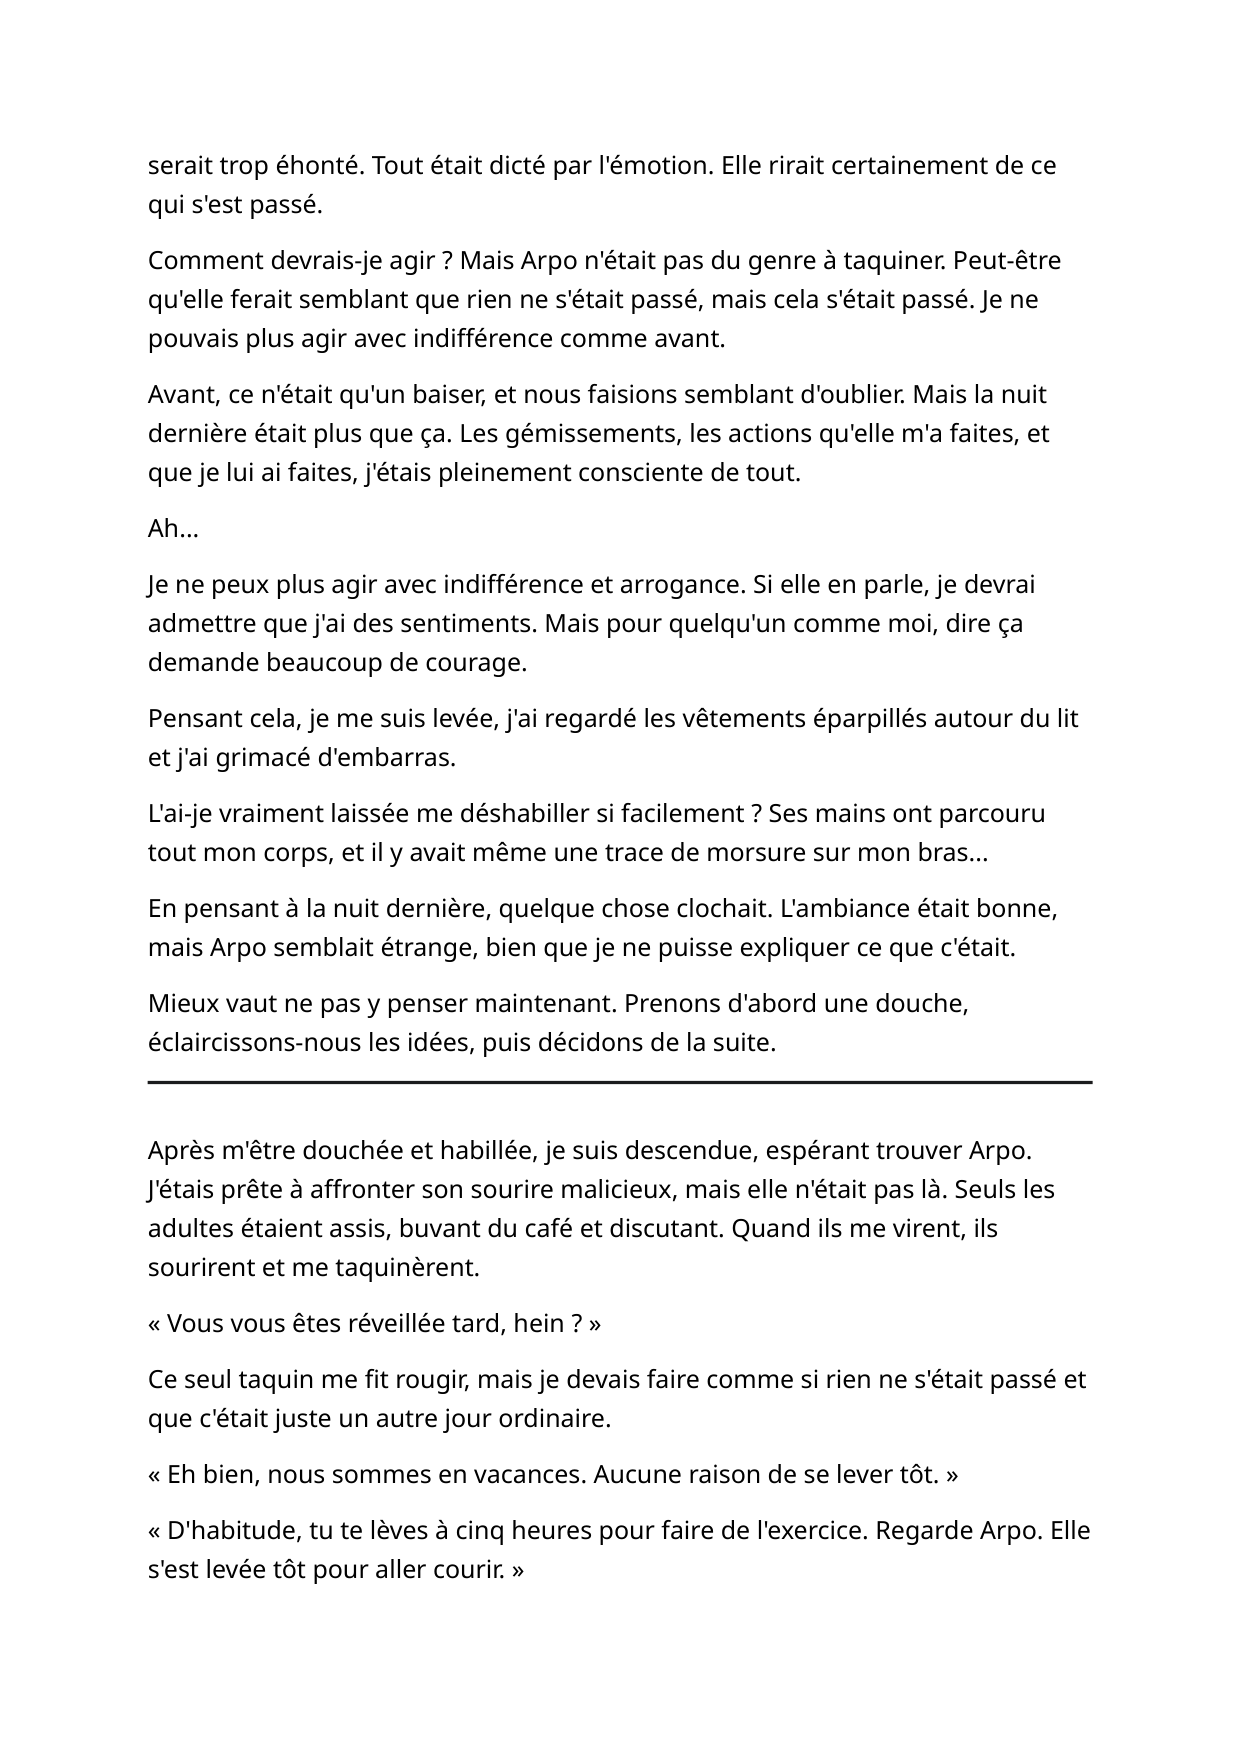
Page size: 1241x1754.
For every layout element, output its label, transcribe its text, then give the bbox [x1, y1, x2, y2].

text En pensant à la nuit dernière, quelque chose clochait. L'ambiance était bonne, mais Arpo semblait étrange, bien que je ne puisse expliquer ce que c'était. [148, 891, 1093, 964]
text Mieux vaut ne pas y penser maintenant. Prenons d'abord une douche, éclaircissons-nous les idées, puis décidons de la suite. [148, 986, 1093, 1059]
text « D'habitude, tu te lèves à cinq heures pour faire de l'exercice. Regarde Arpo. Elle s'est levée tôt pour aller courir. » [148, 1513, 1093, 1586]
text Ah... [148, 511, 1093, 545]
text « Vous vous êtes réveillée tard, hein ? » [148, 1306, 1093, 1340]
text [148, 148, 1093, 221]
text Après m'être douchée et habillée, je suis descendue, espérant trouver Arpo. J'étais prête à affronter son sourire malicieux, mais elle n'était pas là. Seuls les adultes étaient assis, buvant du café et discutant. Quand ils me virent, ils sourirent et me taquinèrent. [148, 1133, 1093, 1284]
text Je ne peux plus agir avec indifférence et arrogance. Si elle en parle, je devrai admettre que j'ai des sentiments. Mais pour quelqu'un comme moi, dire ça demande beaucoup de courage. [148, 567, 1093, 679]
text L'ai-je vraiment laissée me déshabiller si facilement ? Ses mains ont parcouru tout mon corps, et il y avait même une trace de morsure sur mon bras... [148, 796, 1093, 869]
text Ce seul taquin me fit rougir, mais je devais faire comme si rien ne s'était passé et que c'était juste un autre jour ordinaire. [148, 1362, 1093, 1435]
text Comment devrais-je agir ? Mais Arpo n'était pas du genre à taquiner. Peut-être qu'elle ferait semblant que rien ne s'était passé, mais cela s'était passé. Je ne pouvais plus agir avec indifférence comme avant. [148, 243, 1093, 355]
text Pensant cela, je me suis levée, j'ai regardé les vêtements éparpillés autour du lit et j'ai grimacé d'embarras. [148, 701, 1093, 774]
text Avant, ce n'était qu'un baiser, et nous faisions semblant d'oublier. Mais la nuit dernière était plus que ça. Les gémissements, les actions qu'elle m'a faites, et que je lui ai faites, j'étais pleinement consciente de tout. [148, 377, 1093, 489]
text « Eh bien, nous sommes en vacances. Aucune raison de se lever tôt. » [148, 1457, 1093, 1491]
